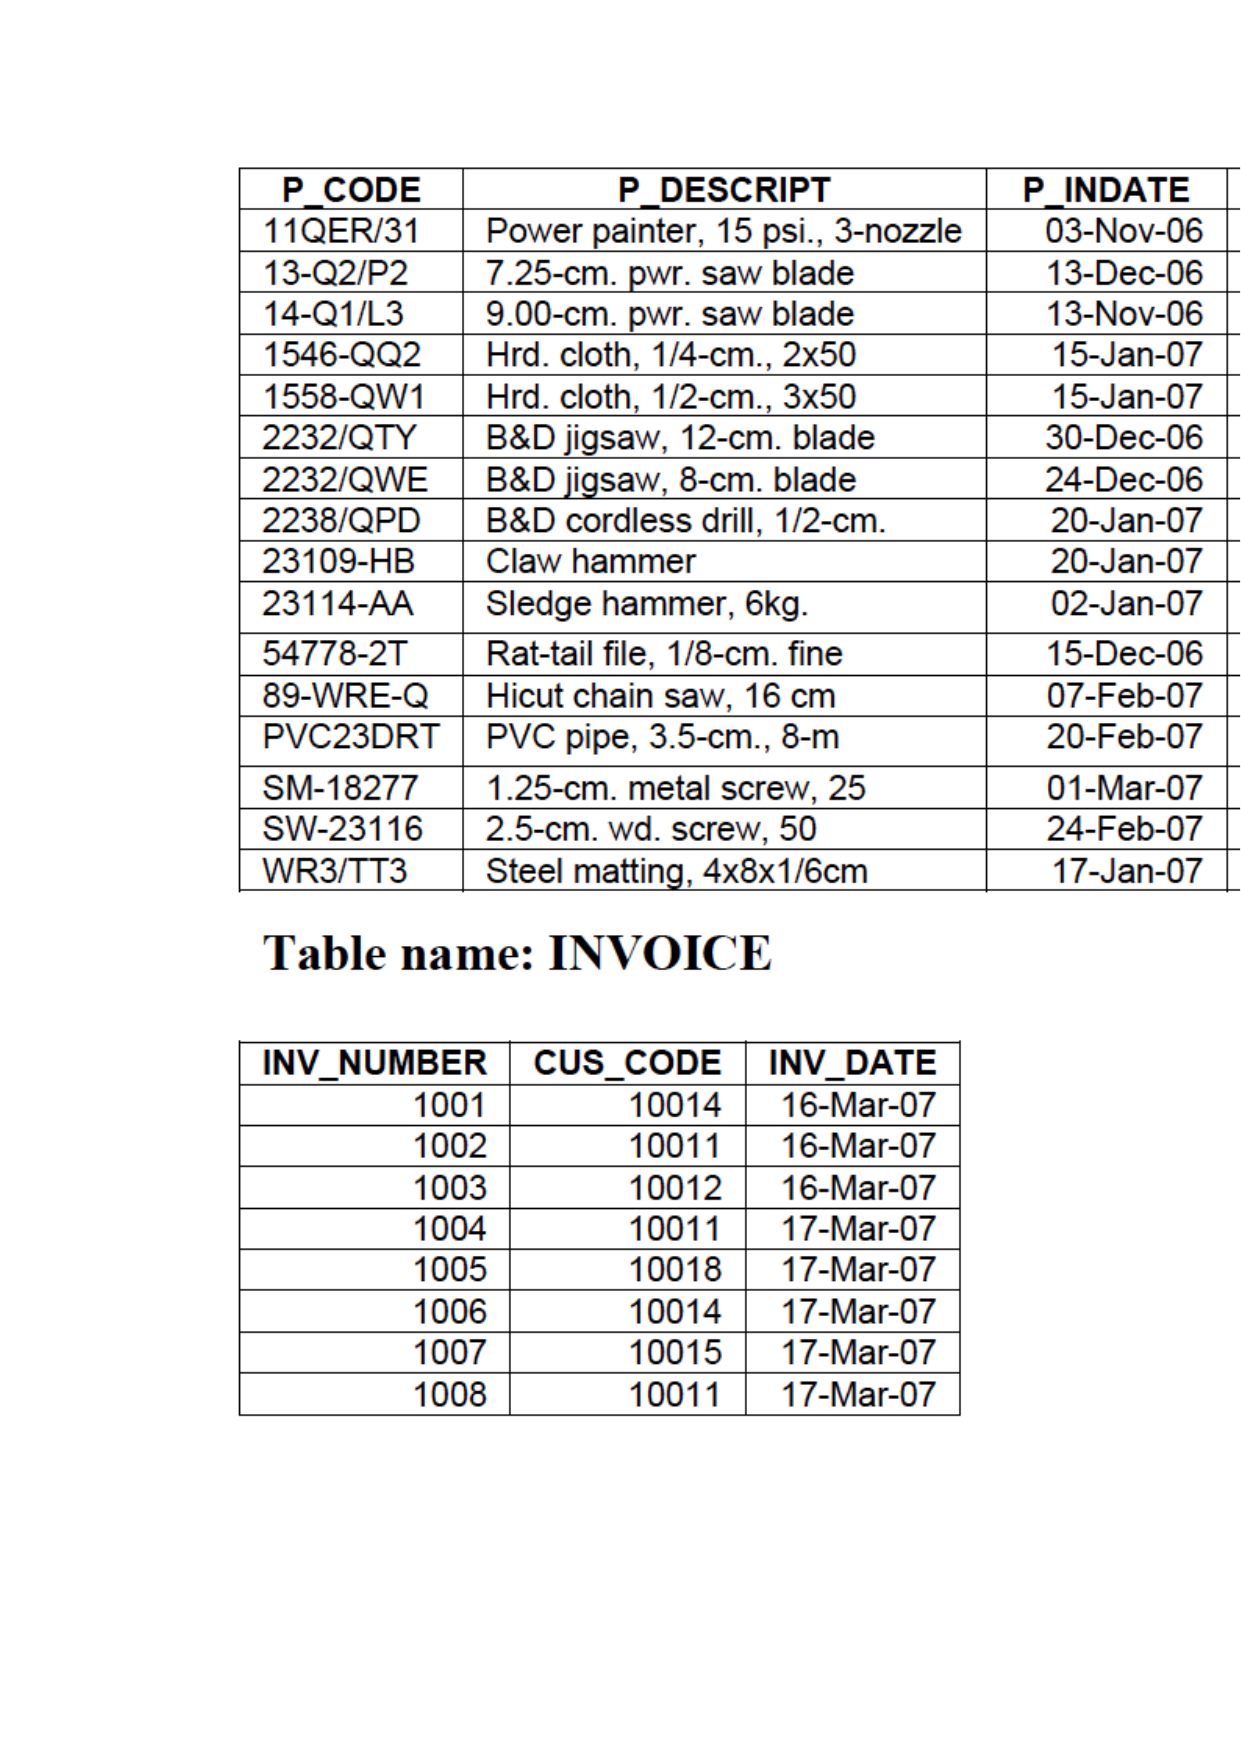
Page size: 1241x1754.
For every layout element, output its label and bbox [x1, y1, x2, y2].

picture [225, 150, 1241, 902]
picture [225, 920, 972, 1424]
